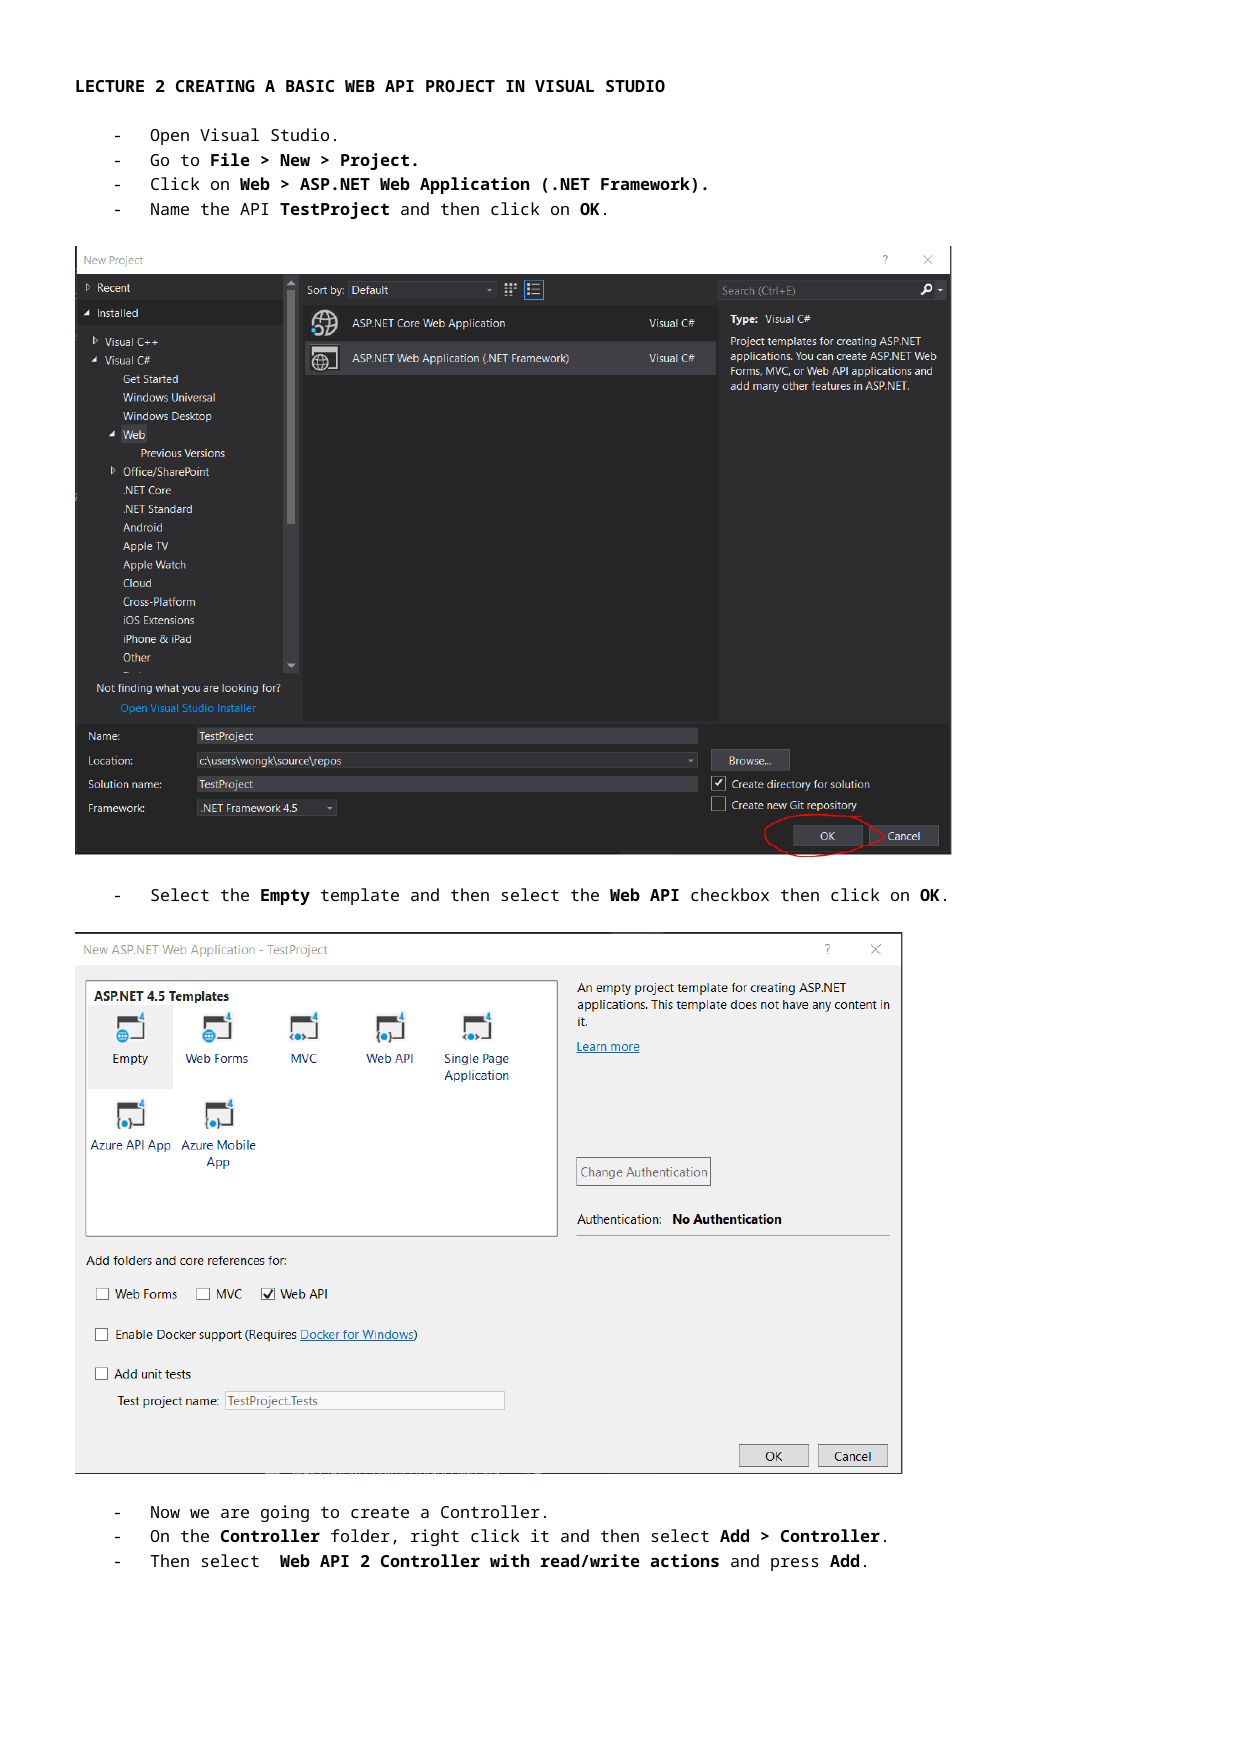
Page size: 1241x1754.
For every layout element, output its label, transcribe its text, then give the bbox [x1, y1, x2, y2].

list Then select Web API 2 Controller with read/write actions and press Add. [112, 1549, 1165, 1572]
text LECTURE 2 CREATING A BASIC WEB API PROJECT IN VISUAL STUDIO [75, 75, 1165, 98]
list Go to File > New > Project. [112, 148, 1165, 171]
list On the Controller folder, right click it and then select Add > Controller. [112, 1525, 1165, 1547]
list Click on Web > ASP.NET Web Application (.NET Framework). [112, 173, 1165, 196]
picture [75, 246, 952, 857]
list Name the API TestProject and then click on OK. [112, 197, 1165, 220]
list Now we are going to create a Controller. [112, 1500, 1165, 1523]
list Select the Empty template and then select the Web API checkbox then click on OK. [112, 884, 1165, 906]
list Open Visual Studio. [112, 124, 1165, 147]
picture [75, 932, 903, 1474]
